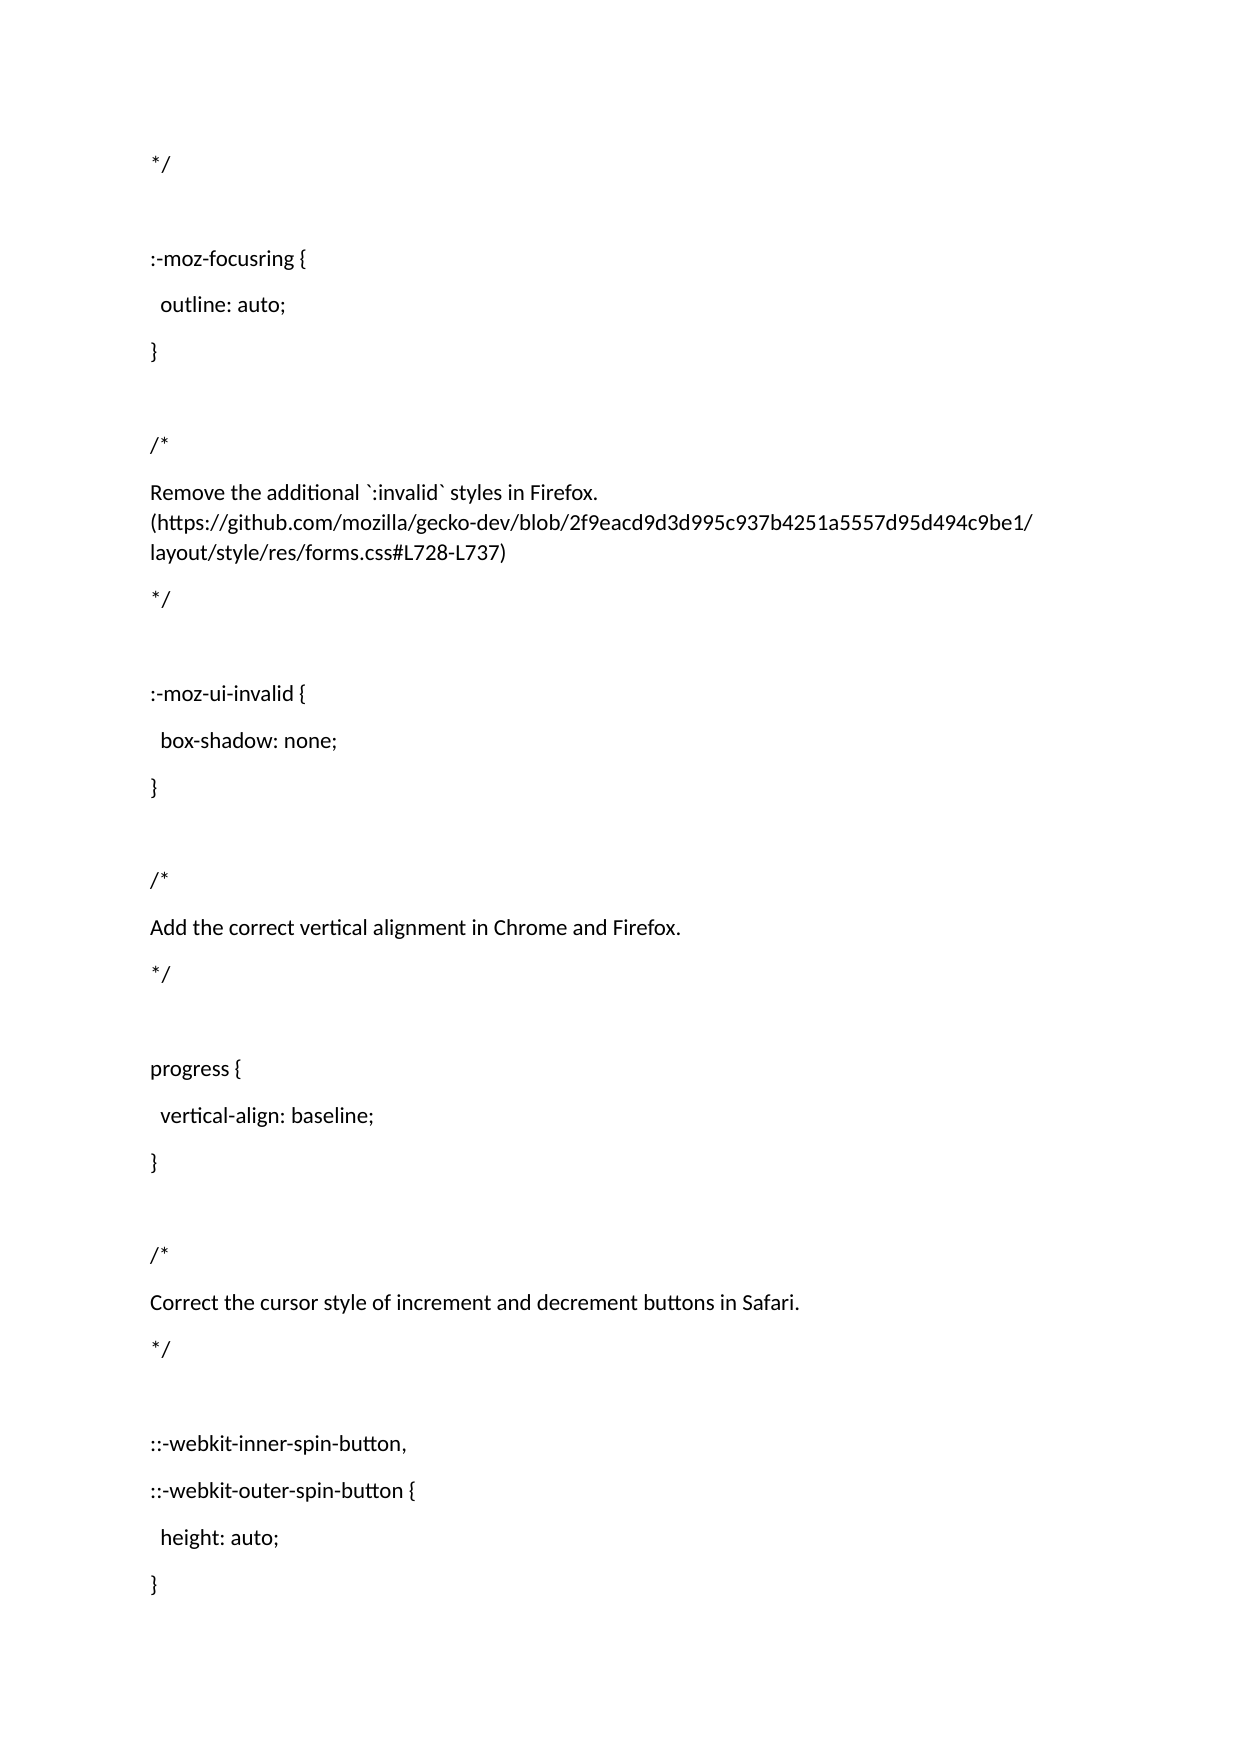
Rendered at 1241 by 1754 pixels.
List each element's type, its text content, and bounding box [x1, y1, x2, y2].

text outline: auto; [150, 291, 1090, 319]
text Correct the cursor style of increment and decrement buttons in Safari. [150, 1288, 1090, 1317]
text :-moz-focusring { [150, 244, 1090, 272]
text box-shadow: none; [150, 726, 1090, 754]
text Add the correct vertical alignment in Chrome and Firefox. [150, 913, 1090, 942]
text /* [150, 431, 1090, 459]
text */ [150, 150, 1090, 178]
text progress { [150, 1054, 1090, 1082]
text /* [150, 867, 1090, 895]
text } [150, 773, 1090, 801]
text ::-webkit-inner-spin-button, [150, 1429, 1090, 1457]
text ::-webkit-outer-spin-button { [150, 1476, 1090, 1504]
text :-moz-ui-invalid { [150, 679, 1090, 707]
text Remove the additional `:invalid` styles in Firefox. (https://github.com/mozilla/gecko-dev/blob/2f9eacd9d3d995c937b4251a5557d95d494c9be1/layout/style/res/forms.css#L728-L737) [150, 478, 1090, 567]
text height: auto; [150, 1523, 1090, 1551]
text } [150, 1148, 1090, 1176]
text /* [150, 1242, 1090, 1270]
text vertical-align: baseline; [150, 1101, 1090, 1129]
text } [150, 337, 1090, 366]
text */ [150, 585, 1090, 613]
text */ [150, 960, 1090, 988]
text } [150, 1570, 1090, 1598]
text */ [150, 1335, 1090, 1363]
